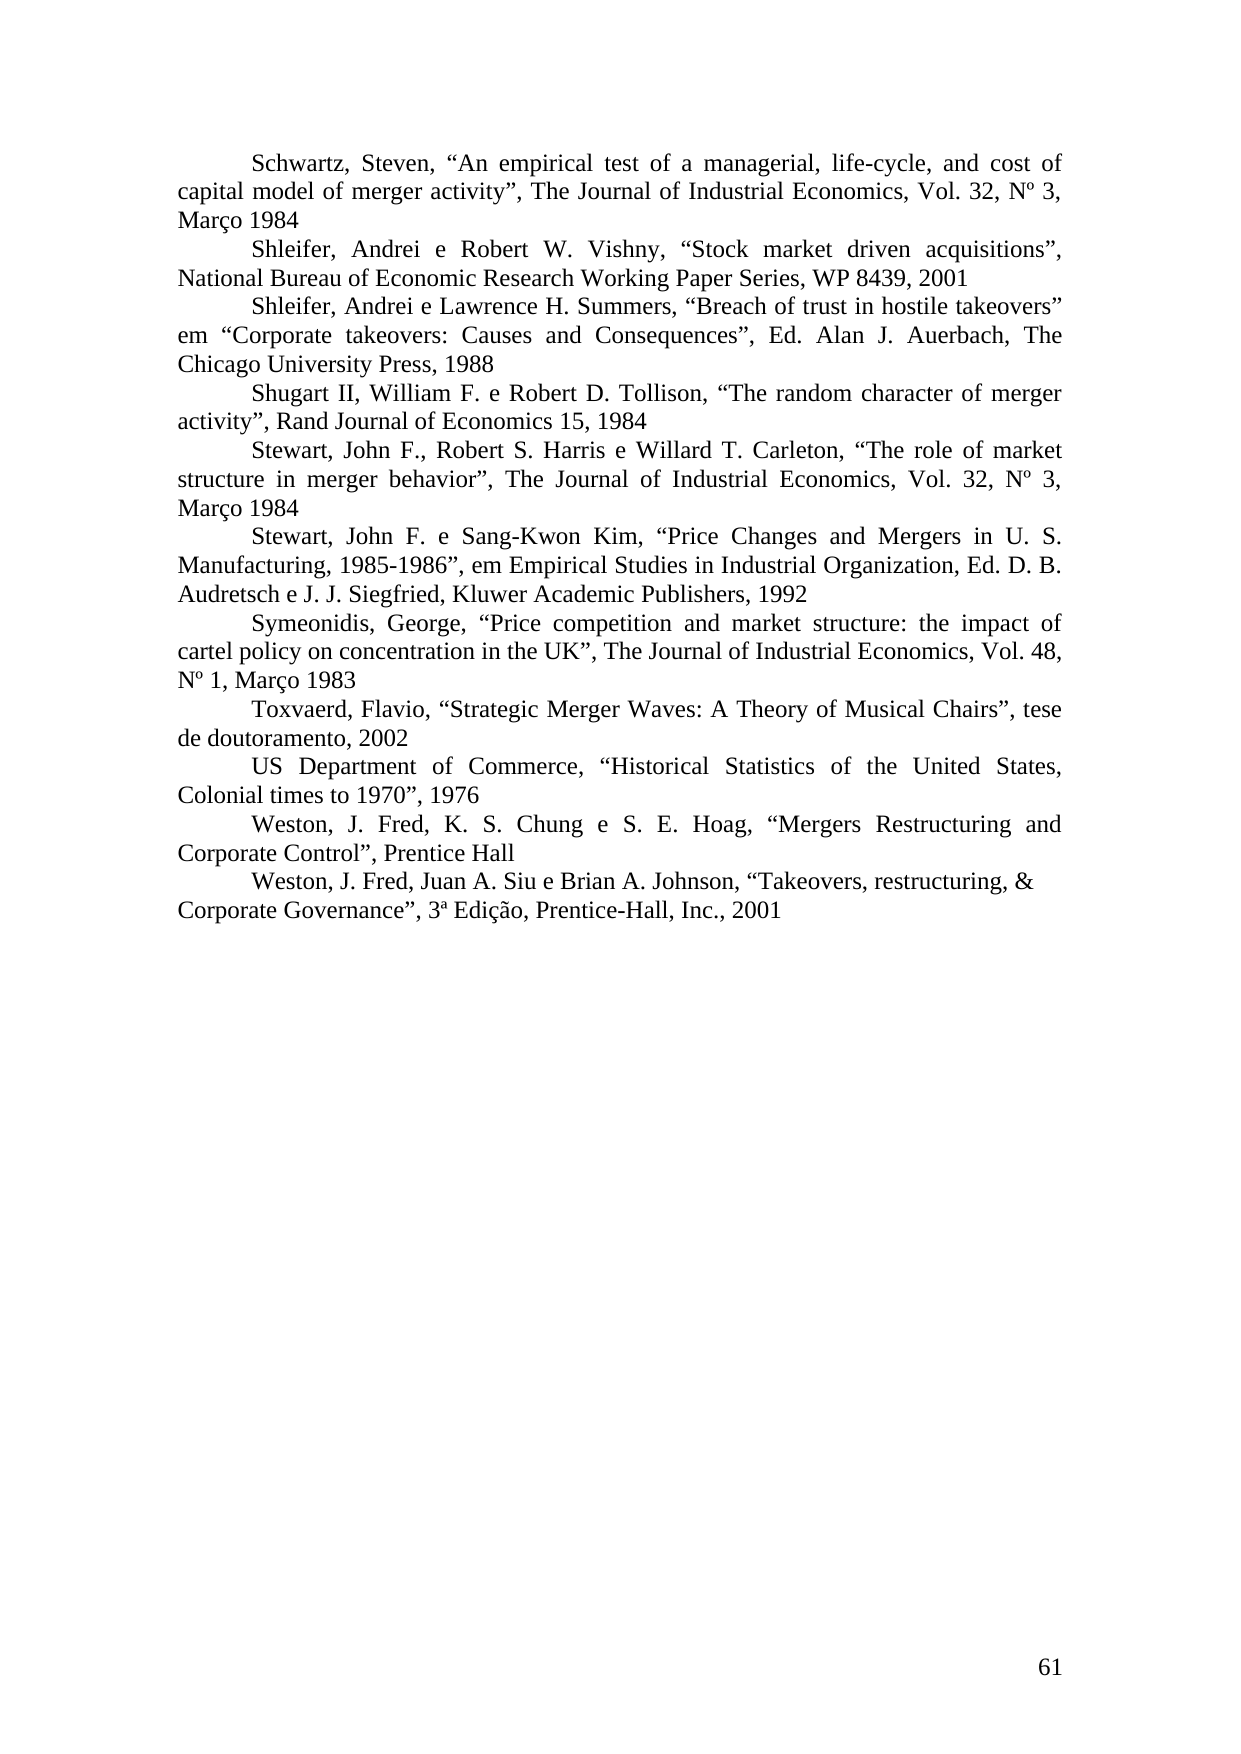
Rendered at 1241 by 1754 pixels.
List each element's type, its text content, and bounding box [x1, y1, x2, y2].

text Shugart II, William F. e Robert D. Tollison, “The random character of merger activity”, Rand Journal of Economics 15, 1984 [177, 378, 1063, 435]
text Weston, J. Fred, K. S. Chung e S. E. Hoag, “Mergers Restructuring and Corporate Control”, Prentice Hall [177, 809, 1063, 866]
text Toxvaerd, Flavio, “Strategic Merger Waves: A Theory of Musical Chairs”, tese de doutoramento, 2002 [177, 694, 1063, 751]
text Weston, J. Fred, Juan A. Siu e Brian A. Johnson, “Takeovers, restructuring, & Corporate Governance”, 3ª Edição, Prentice-Hall, Inc., 2001 [177, 866, 1063, 924]
text Stewart, John F. e Sang-Kwon Kim, “Price Changes and Mergers in Manufacturing, 1985-1986”, em Empirical Studies in Industrial Organization, Ed. D. B. Audretsch e J. J. Siegfried, Kluwer Academic Publishers, 1992 [177, 521, 1063, 608]
text Department of Commerce, “Historical Statistics of the , Colonial times to 1970”, 1976 [177, 751, 1063, 809]
text Shleifer, Andrei e Robert W. Vishny, “Stock market driven acquisitions”, National Bureau of Economic Research Working Paper Series, WP 8439, 2001 [177, 234, 1063, 291]
text Stewart, John F., Robert S. Harris e Willard T. Carleton, “The role of market structure in merger behavior”, The Journal of Industrial Economics, Vol. 32, Nº 3, Março 1984 [177, 435, 1063, 521]
text Schwartz, Steven, “An empirical test of a managerial, life-cycle, and cost of capital model of merger activity”, The Journal of Industrial Economics, Vol. 32, Nº 3, Março 1984 [177, 148, 1063, 234]
text Shleifer, Andrei e Lawrence H. Summers, “Breach of trust in hostile takeovers” em “Corporate takeovers: Causes and Consequences”, Ed. Alan J. Auerbach, The Chicago University Press, 1988 [177, 291, 1063, 378]
text Symeonidis, George, “Price competition and market structure: the impact of cartel policy on concentration in the ”, The Journal of Industrial Economics, Vol. 48, Nº 1, Março 1983 [177, 608, 1063, 694]
